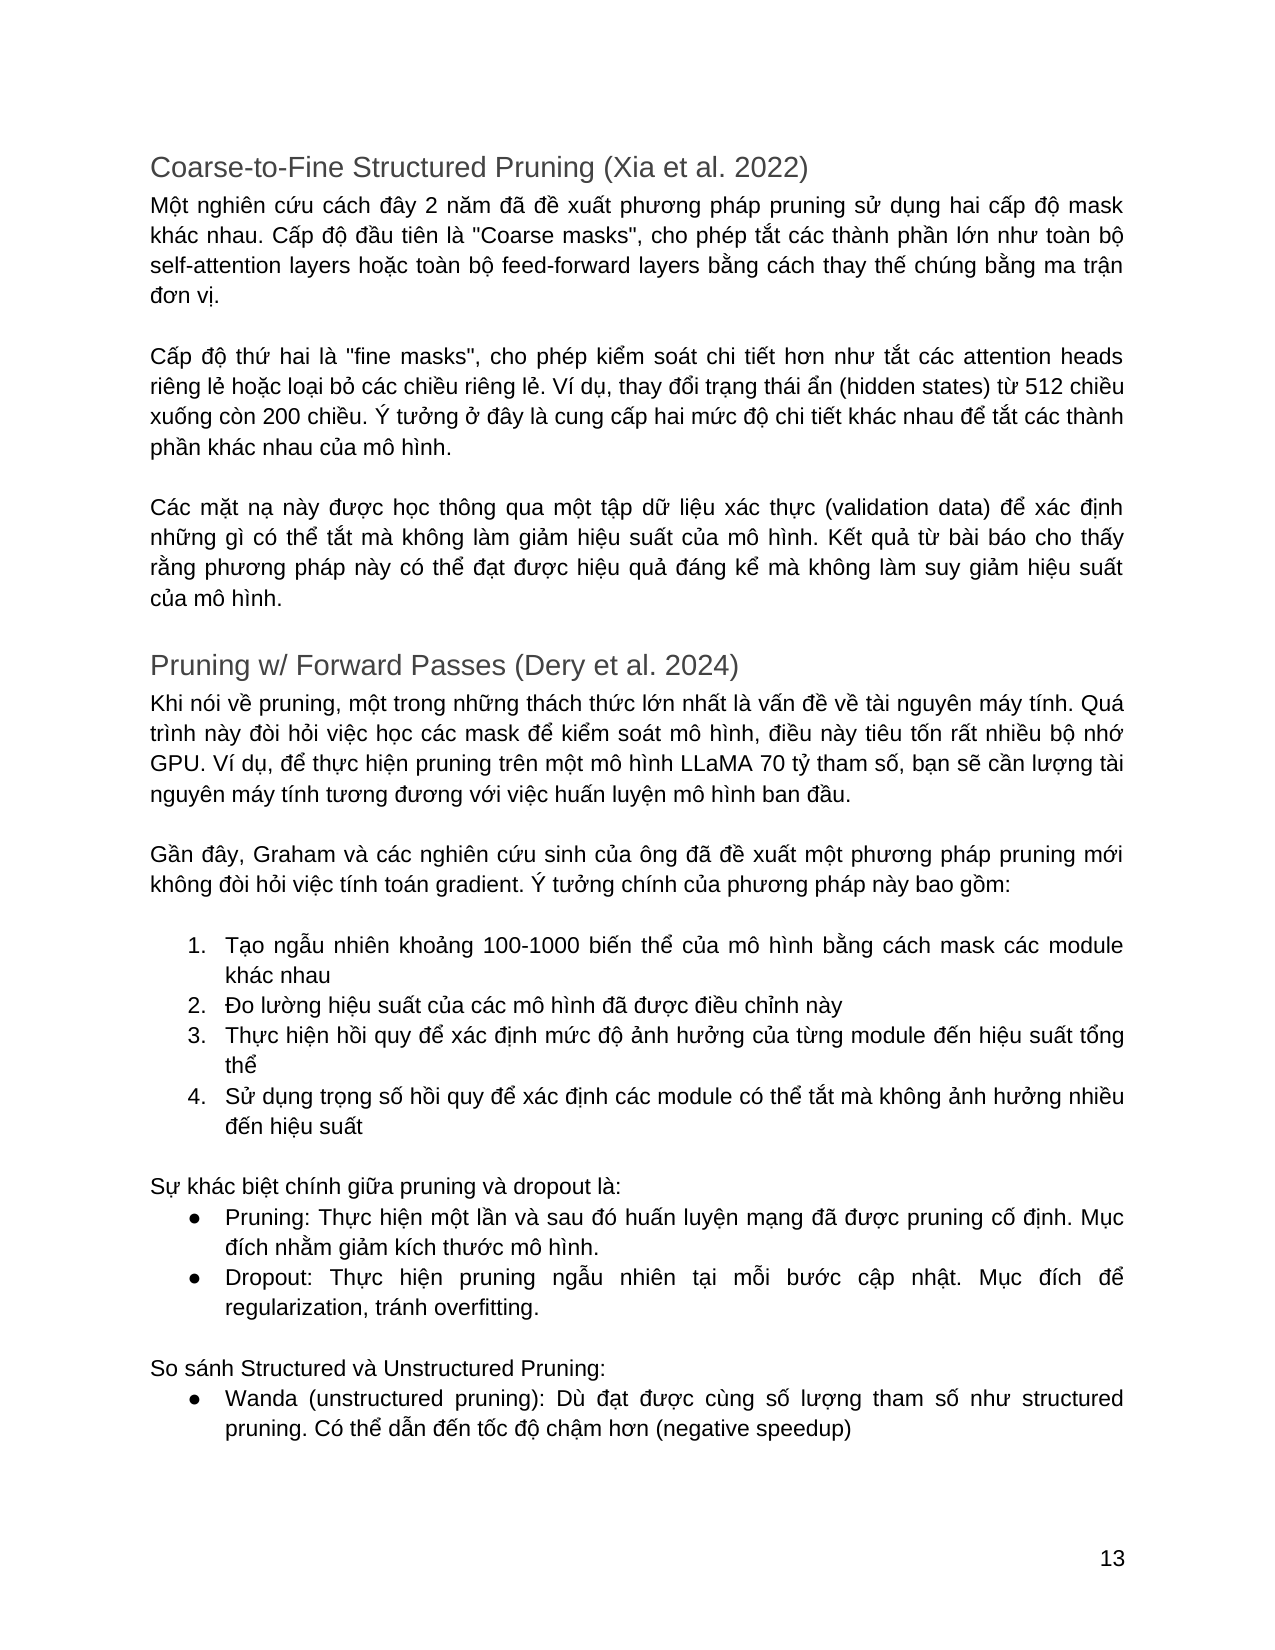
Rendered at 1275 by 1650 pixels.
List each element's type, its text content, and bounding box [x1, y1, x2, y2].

list Wanda (unstructured pruning): Dù đạt được cùng số lượng tham số như structured pruning. Có thể dẫn đến tốc độ chậm hơn (negative speedup) [187, 1385, 1125, 1441]
text Sự khác biệt chính giữa pruning và dropout là: [150, 1173, 1125, 1200]
subtitle Coarse-to-Fine Structured Pruning (Xia et al. 2022) [150, 150, 1125, 183]
text Một nghiên cứu cách đây 2 năm đã đề xuất phương pháp pruning sử dụng hai cấp độ mask khác nhau. Cấp độ đầu tiên là "Coarse masks", cho phép tắt các thành phần lớn như toàn bộ self-attention layers hoặc toàn bộ feed-forward layers bằng cách thay thế chúng bằng ma trận đơn vị. [150, 192, 1125, 309]
list Thực hiện hồi quy để xác định mức độ ảnh hưởng của từng module đến hiệu suất tổng thể [187, 1022, 1125, 1079]
text So sánh Structured và Unstructured Pruning: [150, 1354, 1125, 1381]
text Các mặt nạ này được học thông qua một tập dữ liệu xác thực (validation data) để xác định những gì có thể tắt mà không làm giảm hiệu suất của mô hình. Kết quả từ bài báo cho thấy rằng phương pháp này có thể đạt được hiệu quả đáng kể mà không làm suy giảm hiệu suất của mô hình. [150, 494, 1125, 611]
list Sử dụng trọng số hồi quy để xác định các module có thể tắt mà không ảnh hưởng nhiều đến hiệu suất [187, 1083, 1125, 1139]
text Khi nói về pruning, một trong những thách thức lớn nhất là vấn đề về tài nguyên máy tính. Quá trình này đòi hỏi việc học các mask để kiểm soát mô hình, điều này tiêu tốn rất nhiều bộ nhớ GPU. Ví dụ, để thực hiện pruning trên một mô hình LLaMA 70 tỷ tham số, bạn sẽ cần lượng tài nguyên máy tính tương đương với việc huấn luyện mô hình ban đầu. [150, 690, 1125, 807]
list Tạo ngẫu nhiên khoảng 100-1000 biến thể của mô hình bằng cách mask các module khác nhau [187, 932, 1125, 988]
list Pruning: Thực hiện một lần và sau đó huấn luyện mạng đã được pruning cố định. Mục đích nhằm giảm kích thước mô hình. [187, 1203, 1125, 1260]
text Gần đây, Graham và các nghiên cứu sinh của ông đã đề xuất một phương pháp pruning mới không đòi hỏi việc tính toán gradient. Ý tưởng chính của phương pháp này bao gồm: [150, 841, 1125, 898]
subtitle Pruning w/ Forward Passes (Dery et al. 2024) [150, 648, 1125, 682]
list Đo lường hiệu suất của các mô hình đã được điều chỉnh này [187, 992, 1125, 1018]
list Dropout: Thực hiện pruning ngẫu nhiên tại mỗi bước cập nhật. Mục đích để regularization, tránh overfitting. [187, 1264, 1125, 1321]
text Cấp độ thứ hai là "fine masks", cho phép kiểm soát chi tiết hơn như tắt các attention heads riêng lẻ hoặc loại bỏ các chiều riêng lẻ. Ví dụ, thay đổi trạng thái ẩn (hidden states) từ 512 chiều xuống còn 200 chiều. Ý tưởng ở đây là cung cấp hai mức độ chi tiết khác nhau để tắt các thành phần khác nhau của mô hình. [150, 343, 1125, 460]
